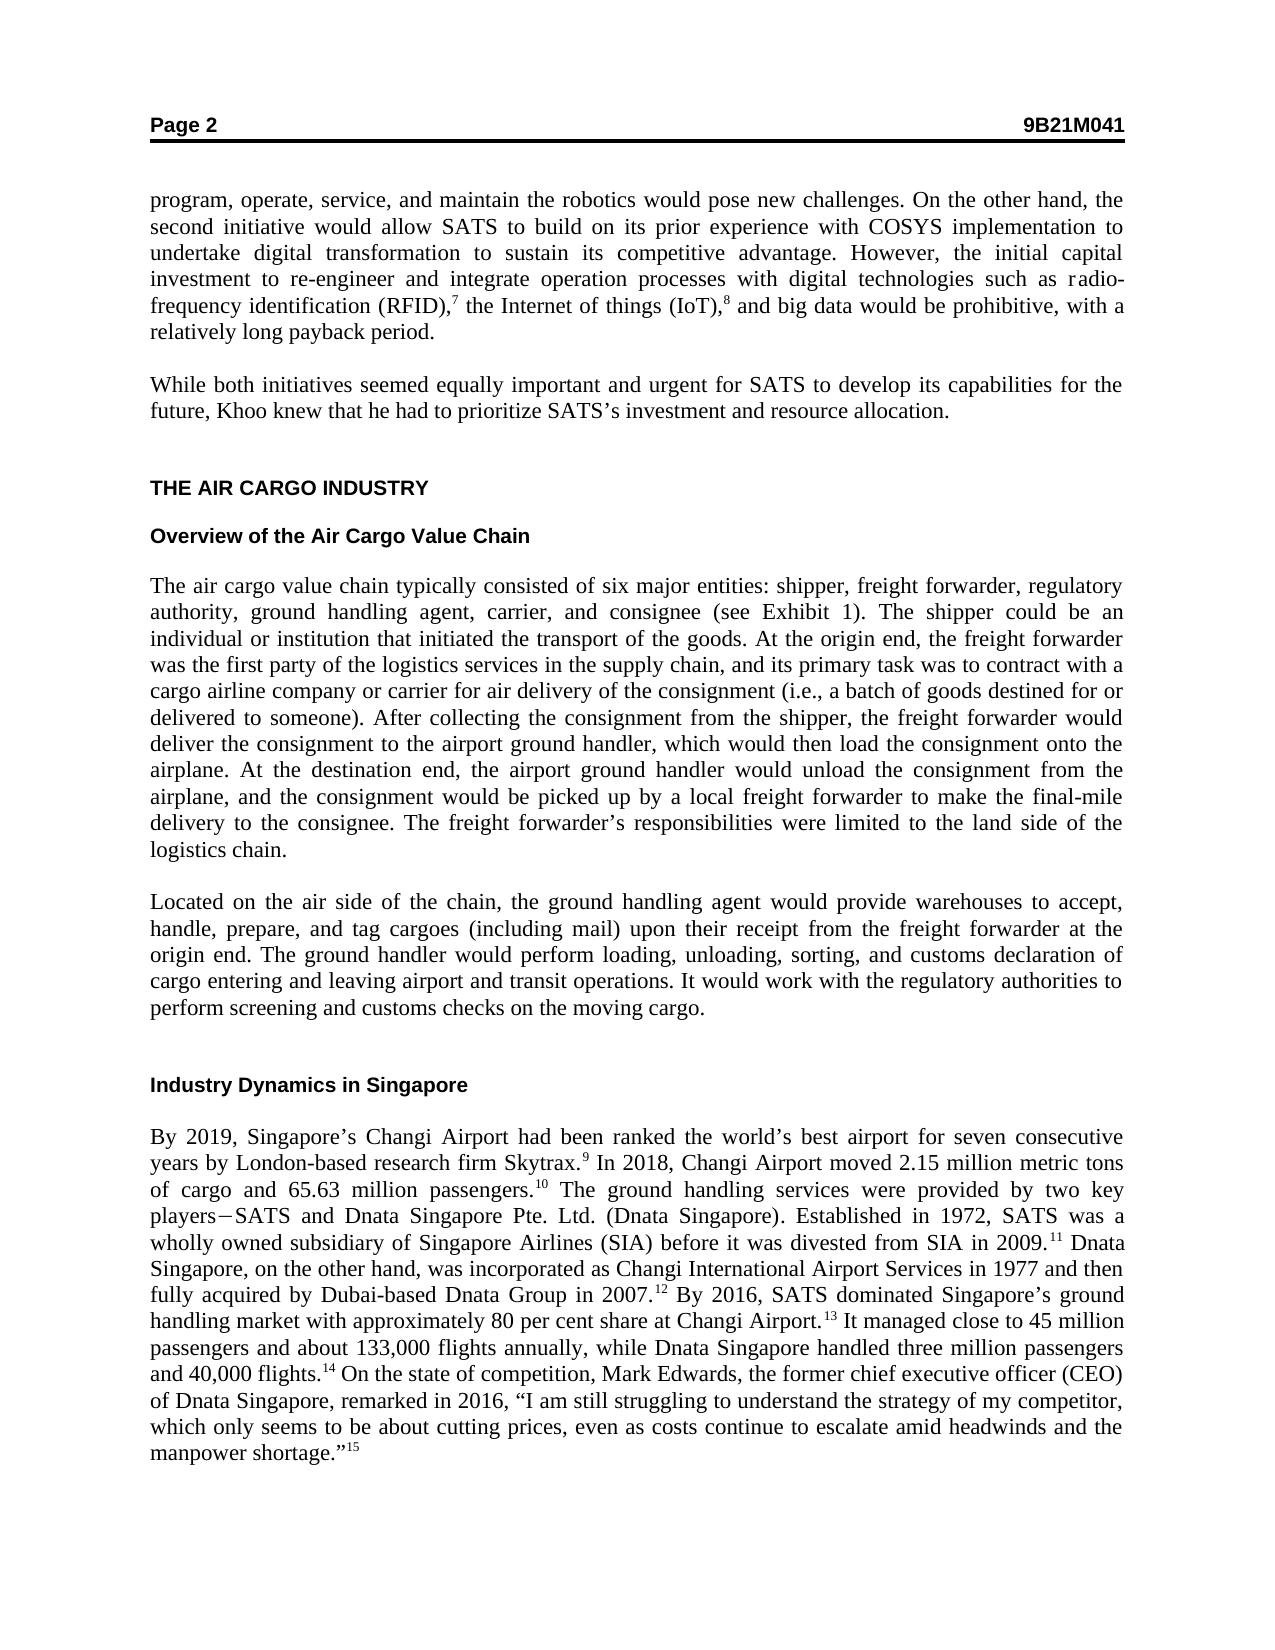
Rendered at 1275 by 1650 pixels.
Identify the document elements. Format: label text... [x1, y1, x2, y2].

text Located on the air side of the chain, the ground handling agent would provide warehouses to accept, handle, prepare, and tag cargoes (including mail) upon their receipt from the freight forwarder at the origin end. The ground handler would perform loading, unloading, sorting, and customs declaration of cargo entering and leaving airport and transit operations. It would work with the regulatory authorities to perform screening and customs checks on the moving cargo. [150, 888, 1125, 1020]
text Overview of the Air Cargo Value Chain [150, 524, 1125, 548]
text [150, 186, 1125, 344]
text Industry Dynamics in Singapore [150, 1073, 1125, 1097]
text By 2019, Singapore’s Changi Airport had been ranked the world’s best airport for seven consecutive years by London-based research firm Skytrax. In 2018, Changi Airport moved 2.15 million metric tons of cargo and 65.63 million passengers. The ground handling services were provided by two key playersSATS and Dnata Singapore Pte. Ltd. (Dnata Singapore). Established in 1972, SATS was a wholly owned subsidiary of Singapore Airlines (SIA) before it was divested from SIA in 2009. Dnata Singapore, on the other hand, was incorporated as Changi International Airport Services in 1977 and then fully acquired by Dubai-based Dnata Group in 2007. By 2016, SATS dominated Singapore’s ground handling market with approximately 80 per cent share at Changi Airport. It managed close to 45 million passengers and about 133,000 flights annually, while Dnata Singapore handled three million passengers and 40,000 flights. On the state of competition, Mark Edwards, the former chief executive officer (CEO) of Dnata Singapore, remarked in 2016, “I am still struggling to understand the strategy of my competitor, which only seems to be about cutting prices, even as costs continue to escalate amid headwinds and the manpower shortage.” [150, 1123, 1125, 1466]
text The air cargo value chain typically consisted of six major entities: shipper, freight forwarder, regulatory authority, ground handling agent, carrier, and consignee (see Exhibit 1). The shipper could be an individual or institution that initiated the transport of the goods. At the origin end, the freight forwarder was the first party of the logistics services in the supply chain, and its primary task was to contract with a cargo airline company or carrier for air delivery of the consignment (i.e., a batch of goods destined for or delivered to someone). After collecting the consignment from the shipper, the freight forwarder would deliver the consignment to the airport ground handler, which would then load the consignment onto the airplane. At the destination end, the airport ground handler would unload the consignment from the airplane, and the consignment would be picked up by a local freight forwarder to make the final-mile delivery to the consignee. The freight forwarder’s responsibilities were limited to the land side of the logistics chain. [150, 572, 1125, 862]
text While both initiatives seemed equally important and urgent for SATS to develop its capabilities for the future, Khoo knew that he had to prioritize SATS’s investment and resource allocation. [150, 371, 1125, 423]
text The AIR CARGO INDUSTRY [150, 476, 1125, 500]
